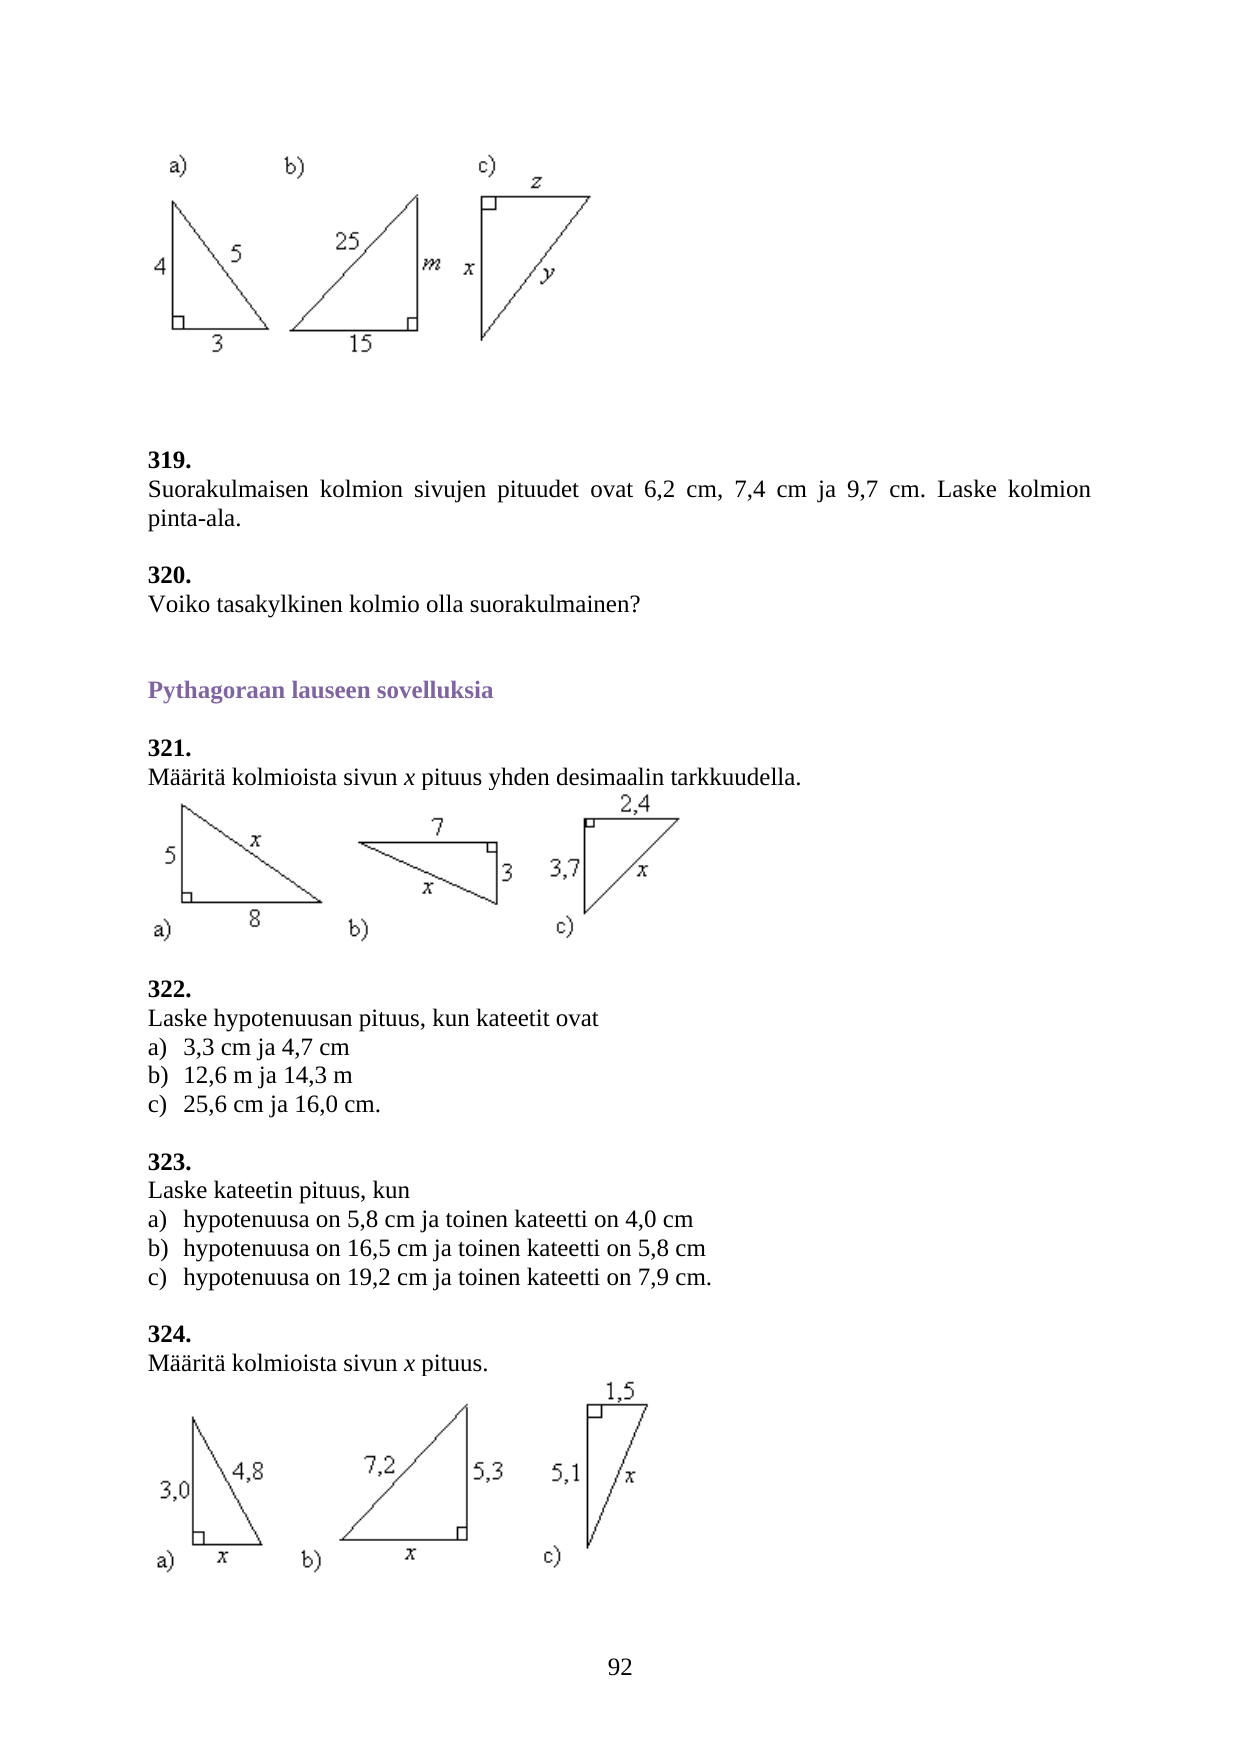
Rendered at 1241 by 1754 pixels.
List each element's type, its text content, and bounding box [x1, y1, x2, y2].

picture [147, 1376, 659, 1574]
picture [147, 790, 689, 946]
list 25,6 cm ja 16,0 cm. [148, 1089, 1092, 1118]
list hypotenuusa on 19,2 cm ja toinen kateetti on 7,9 cm. [148, 1262, 1092, 1290]
list hypotenuusa on 16,5 cm ja toinen kateetti on 5,8 cm [148, 1233, 1092, 1262]
text Laske kateetin pituus, kun [148, 1175, 1092, 1204]
picture [147, 150, 594, 360]
text Voiko tasakylkinen kolmio olla suorakulmainen? [148, 589, 1092, 618]
text Laske hypotenuusan pituus, kun kateetit ovat [148, 1003, 1092, 1032]
text Määritä kolmioista sivun x pituus. [148, 1348, 1092, 1377]
list 3,3 cm ja 4,7 cm [148, 1032, 1092, 1060]
list hypotenuusa on 5,8 cm ja toinen kateetti on 4,0 cm [148, 1204, 1092, 1233]
text Suorakulmaisen kolmion sivujen pituudet ovat 6,2 cm, 7,4 cm ja 9,7 cm. Laske kolmion pinta-ala. [148, 474, 1092, 532]
text Pythagoraan lauseen sovelluksia [148, 676, 1092, 704]
text Määritä kolmioista sivun x pituus yhden desimaalin tarkkuudella. [148, 762, 1092, 791]
list 12,6 m ja 14,3 m [148, 1060, 1092, 1089]
